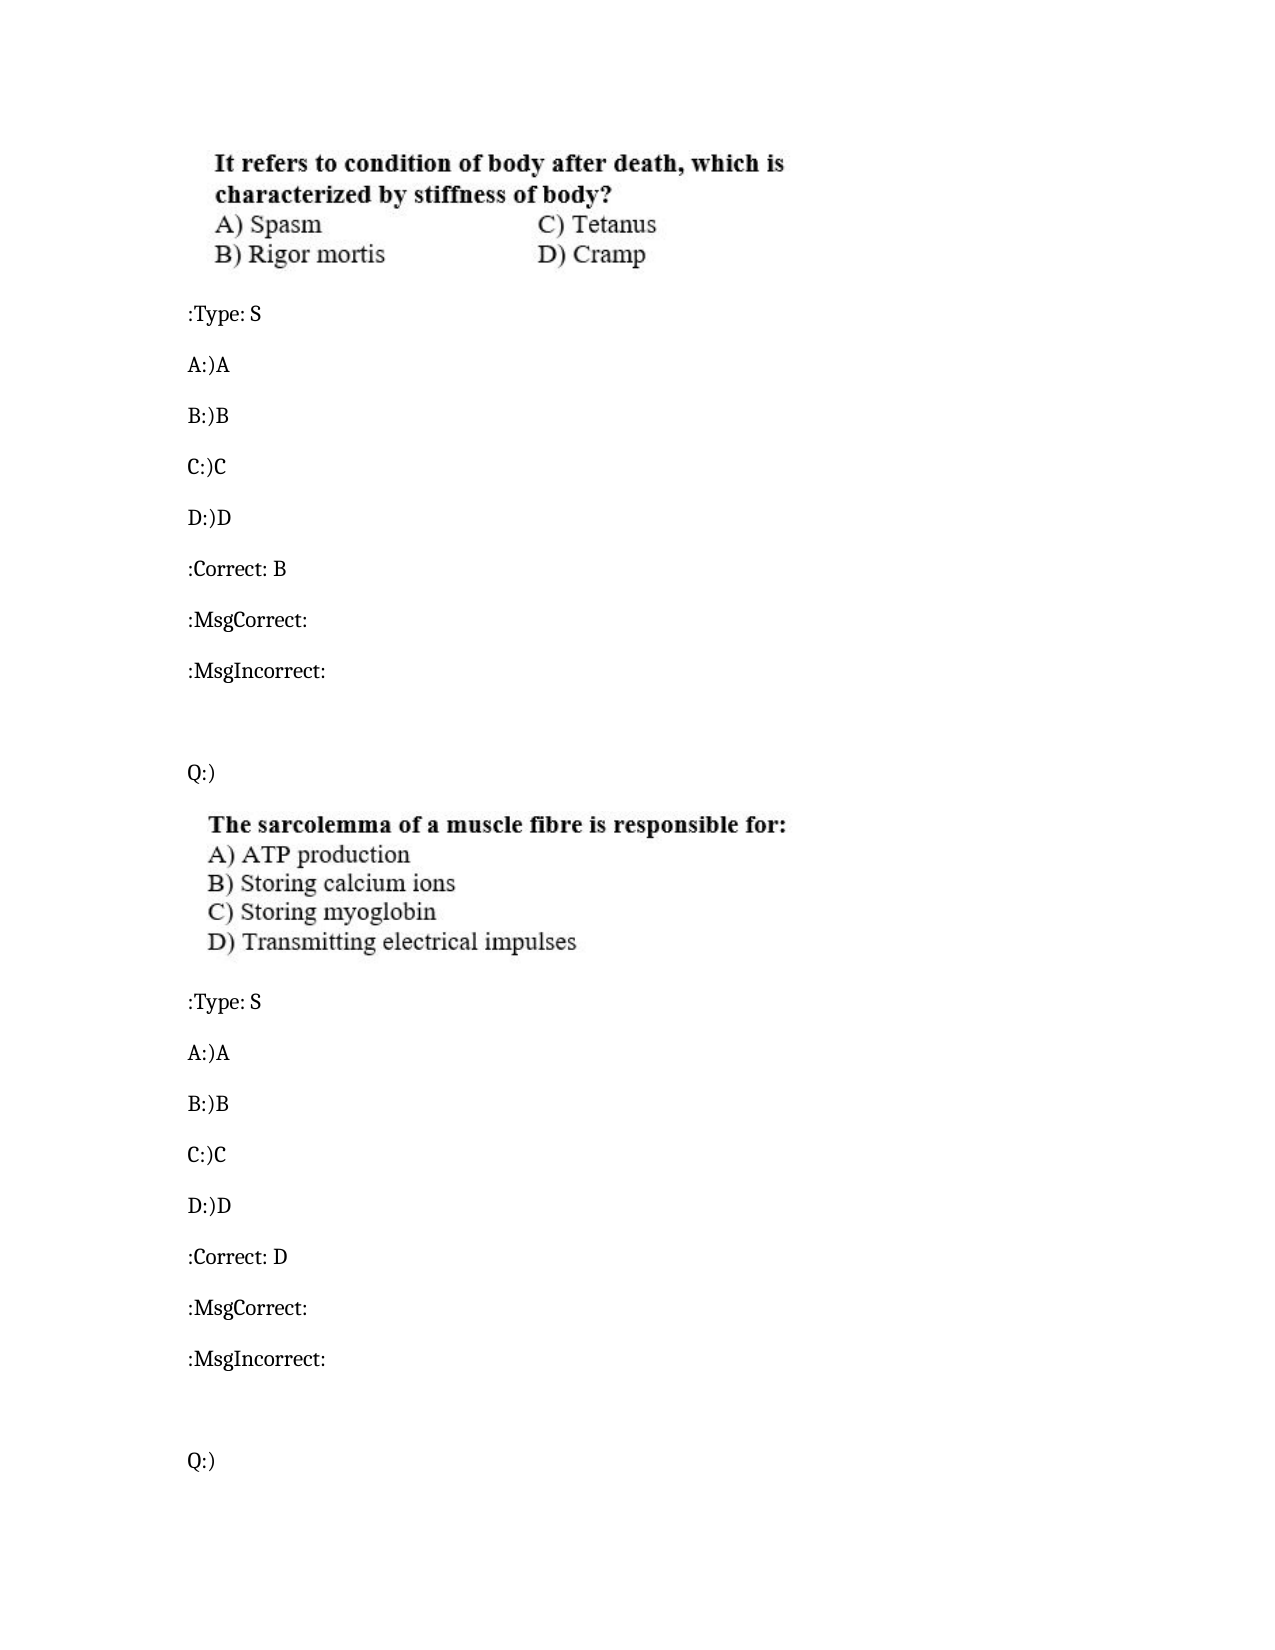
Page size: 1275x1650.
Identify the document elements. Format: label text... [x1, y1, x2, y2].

text :Type: S [187, 989, 1087, 1015]
text Q:) [187, 1448, 1087, 1475]
text :MsgCorrect: [187, 1295, 1087, 1322]
text C:)C [187, 1142, 1087, 1168]
text :Correct: D [187, 1244, 1087, 1271]
text A:)A [187, 352, 1087, 378]
text :MsgIncorrect: [187, 1346, 1087, 1373]
picture [206, 811, 807, 965]
text C:)C [187, 454, 1087, 480]
picture [206, 150, 807, 277]
text :MsgCorrect: [187, 607, 1087, 633]
text :Correct: B [187, 556, 1087, 582]
text Q:) [187, 760, 1087, 787]
text D:)D [187, 505, 1087, 531]
text D:)D [187, 1193, 1087, 1219]
text A:)A [187, 1040, 1087, 1066]
text B:)B [187, 403, 1087, 429]
text :Type: S [187, 301, 1087, 327]
text :MsgIncorrect: [187, 658, 1087, 684]
text B:)B [187, 1091, 1087, 1117]
